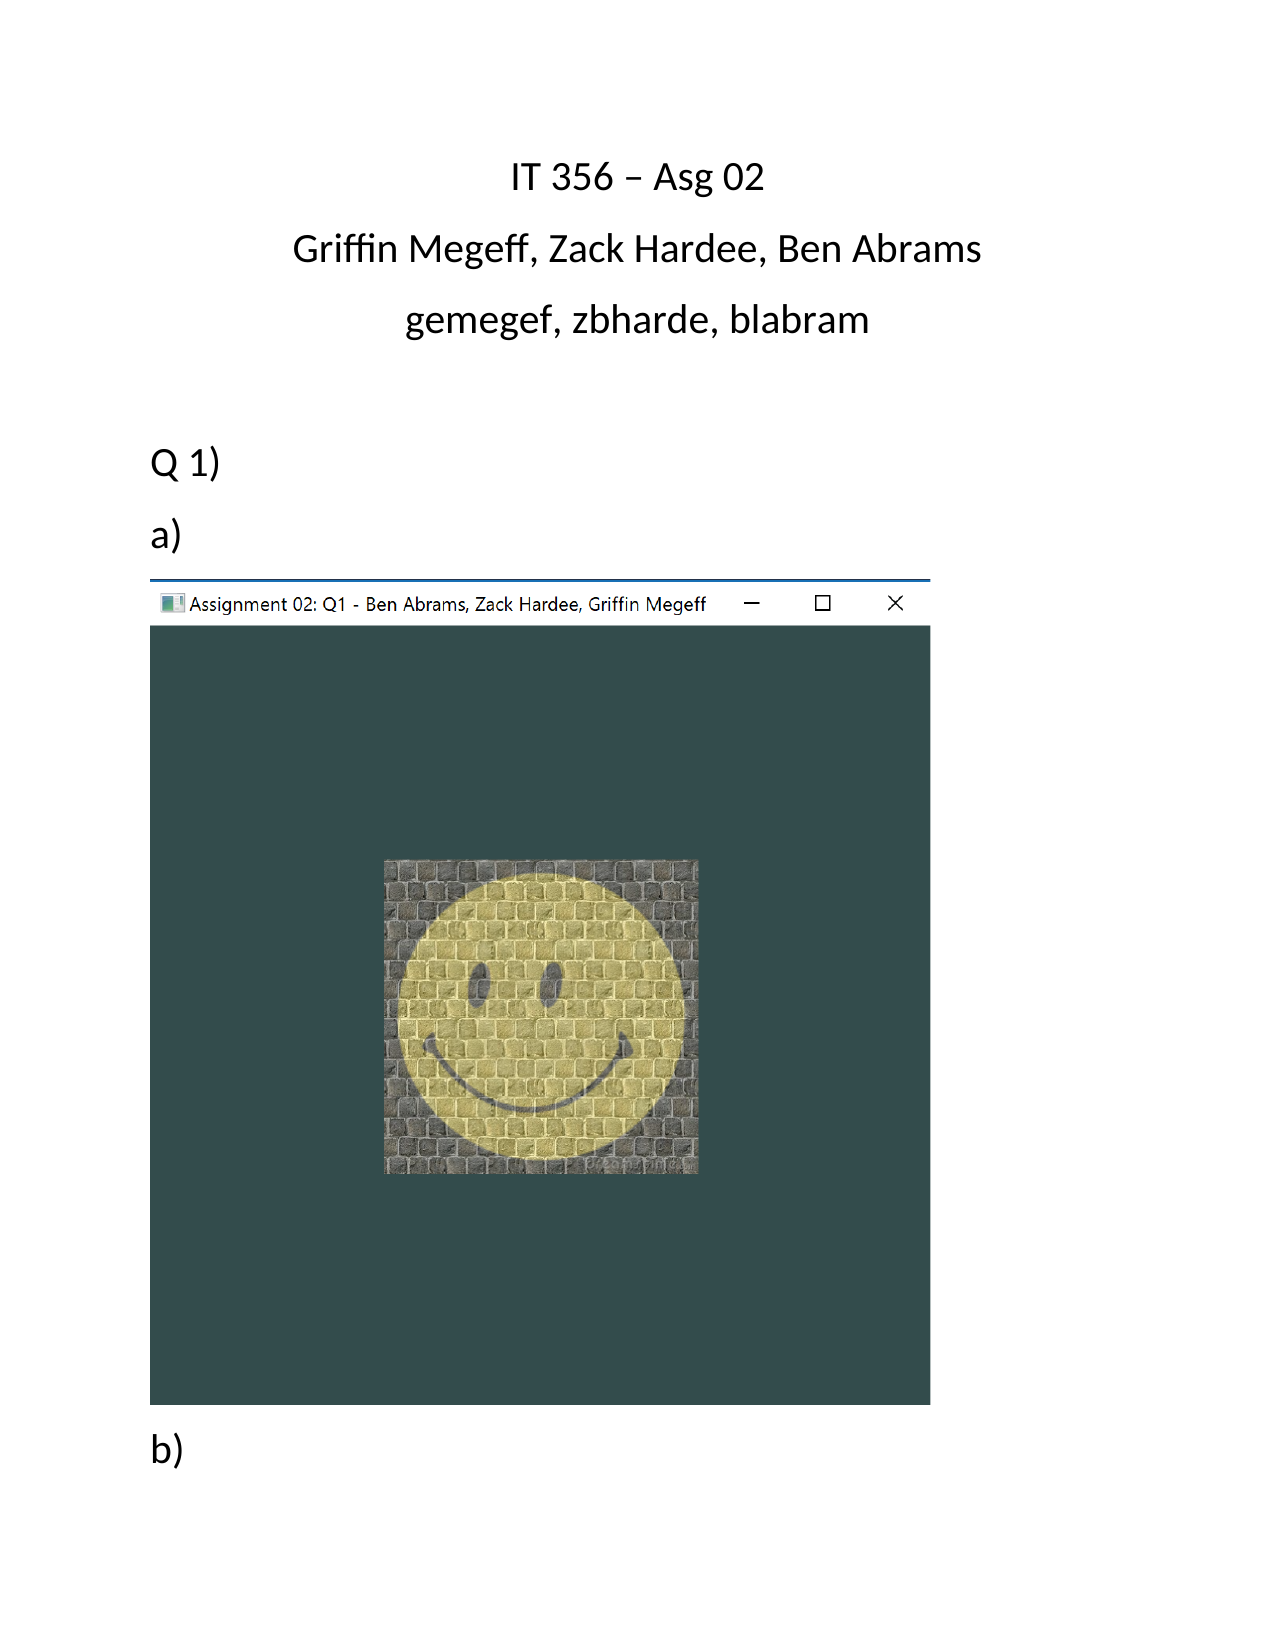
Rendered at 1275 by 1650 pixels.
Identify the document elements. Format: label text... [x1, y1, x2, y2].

text Griffin Megeff, Zack Hardee, Ben Abrams [150, 222, 1125, 272]
text b) [150, 1423, 1125, 1474]
text Q 1) [150, 436, 1125, 487]
text a) [150, 508, 1125, 559]
picture [150, 579, 931, 1405]
text gemegef, zbharde, blabram [150, 293, 1125, 344]
text IT 356 – Asg 02 [150, 150, 1125, 201]
